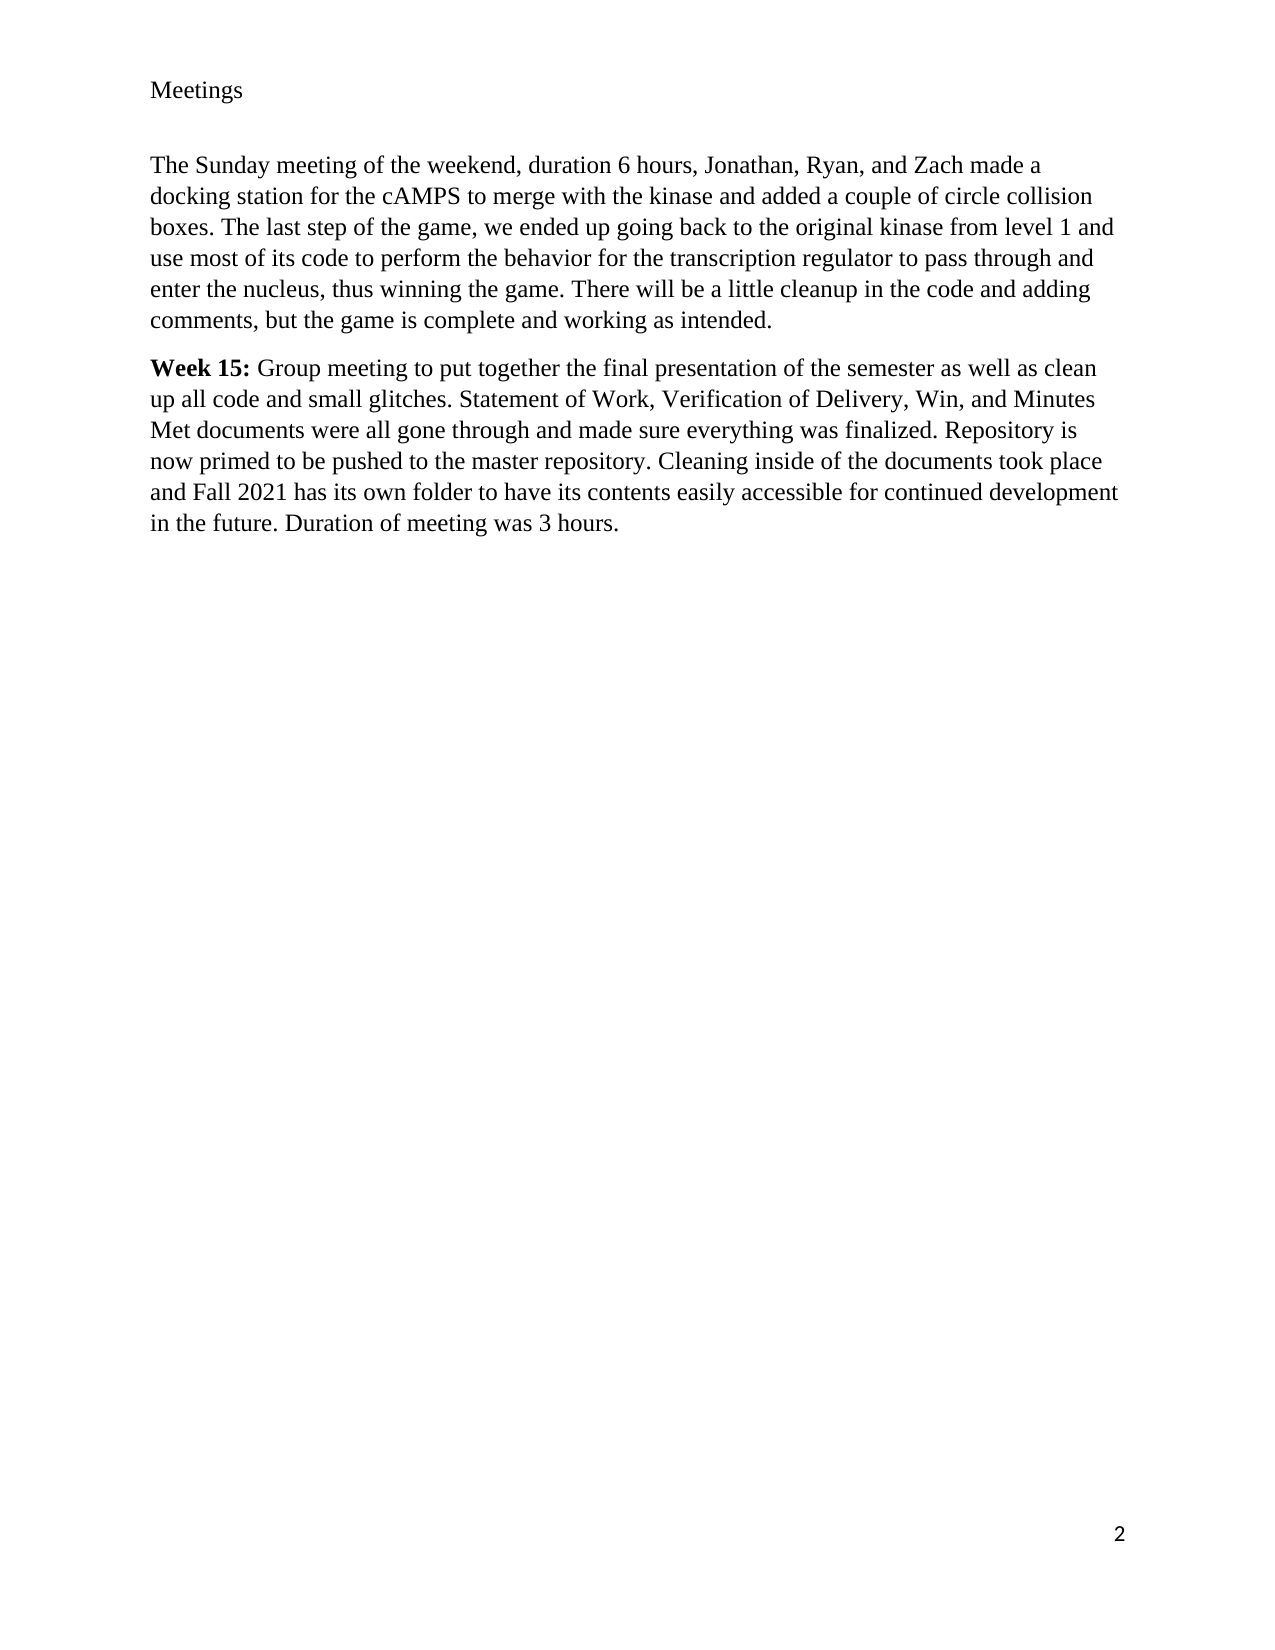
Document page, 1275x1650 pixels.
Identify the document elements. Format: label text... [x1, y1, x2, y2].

text Week 15: Group meeting to put together the final presentation of the semester as well as clean up all code and small glitches. Statement of Work, Verification of Delivery, Win, and Minutes Met documents were all gone through and made sure everything was finalized. Repository is now primed to be pushed to the master repository. Cleaning inside of the documents took place and Fall 2021 has its own folder to have its contents easily accessible for continued development in the future. Duration of meeting was 3 hours. [150, 353, 1125, 537]
text The Sunday meeting of the weekend, duration 6 hours, Jonathan, Ryan, and Zach made a docking station for the cAMPS to merge with the kinase and added a couple of circle collision boxes. The last step of the game, we ended up going back to the original kinase from level 1 and use most of its code to perform the behavior for the transcription regulator to pass through and enter the nucleus, thus winning the game. There will be a little cleanup in the code and adding comments, but the game is complete and working as intended. [150, 150, 1125, 334]
